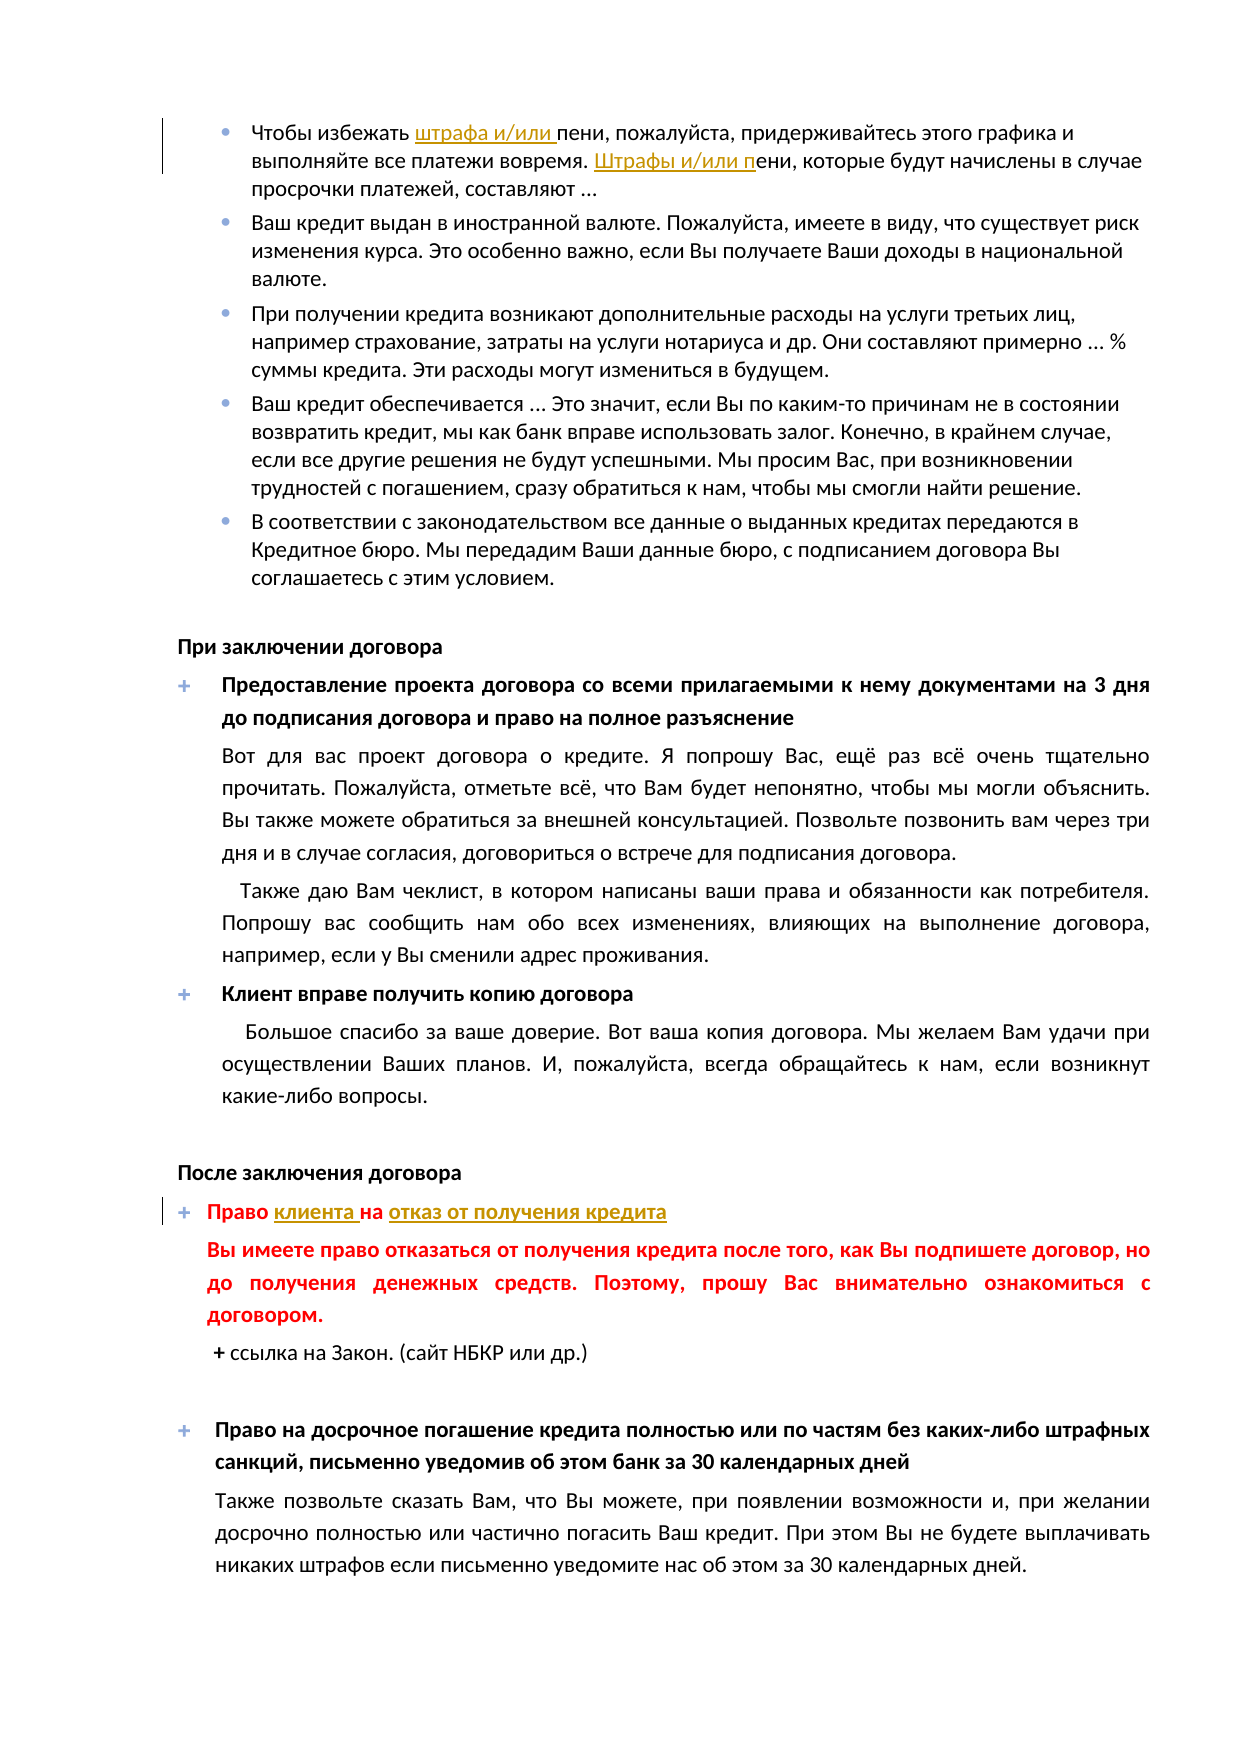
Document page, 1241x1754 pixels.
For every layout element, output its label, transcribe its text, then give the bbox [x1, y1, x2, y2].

list Ваш кредит обеспечивается ... Это значит, если Вы по каким-то причинам не в состоянии возвратить кредит, мы как банк вправе использовать залог. Конечно, в крайнем случае, если все другие решения не будут успешными. Мы просим Вас, при возникновении трудностей с погашением, сразу обратиться к нам, чтобы мы смогли найти решение. [222, 389, 1152, 501]
text Большое спасибо за ваше доверие. Вот ваша копия договора. Мы желаем Вам удачи при осуществлении Ваших планов. И, пожалуйста, всегда обращайтесь к нам, если возникнут какие-либо вопросы. [177, 1017, 1152, 1110]
text После заключения договора [177, 1158, 1152, 1187]
list Клиент вправе получить копию договора [177, 979, 1152, 1007]
list Чтобы избежать пени, пожалуйста, придерживайтесь этого графика и выполняйте все платежи вовремя. ени, которые будут начислены в случае просрочки платежей, составляют ... [222, 118, 1152, 202]
text + ссылка на Закон. (сайт НБКР или др.) [177, 1338, 1152, 1366]
text При заключении договора [177, 632, 1152, 660]
text Также позвольте сказать Вам, что Вы можете, при появлении возможности и, при желании досрочно полностью или частично погасить Ваш кредит. При этом Вы не будете выплачивать никаких штрафов если письменно уведомите нас об этом за 30 календарных дней. [215, 1486, 1152, 1578]
list Предоставление проекта договора со всеми прилагаемыми к нему документами на 3 дня до подписания договора и право на полное разъяснение [177, 670, 1152, 731]
list Ваш кредит выдан в иностранной валюте. Пожалуйста, имеете в виду, что существует риск изменения курса. Это особенно важно, если Вы получаете Ваши доходы в национальной валюте. [222, 208, 1152, 292]
list Право на [177, 1197, 1152, 1225]
text Также даю Вам чеклист, в котором написаны ваши права и обязанности как потребителя. Попрошу вас сообщить нам обо всех изменениях, влияющих на выполнение договора, например, если у Вы сменили адрес проживания. [177, 876, 1152, 968]
list Право на досрочное погашение кредита полностью или по частям без каких-либо штрафных санкций, письменно уведомив об этом банк за 30 календарных дней [177, 1415, 1152, 1475]
list В соответствии с законодательством все данные о выданных кредитах передаются в Кредитное бюро. Мы передадим Ваши данные бюро, с подписанием договора Вы соглашаетесь с этим условием. [222, 507, 1152, 591]
list При получении кредита возникают дополнительные расходы на услуги третьих лиц, например страхование, затраты на услуги нотариуса и др. Они составляют примерно ... % суммы кредита. Эти расходы могут измениться в будущем. [222, 299, 1152, 383]
text Вы имеете право отказаться от получения кредита после того, как Вы подпишете договор, но до получения денежных средств. Поэтому, прошу Вас внимательно ознакомиться с договором. [207, 1235, 1152, 1328]
text Вот для вас проект договора о кредите. Я попрошу Вас, ещё раз всё очень тщательно прочитать. Пожалуйста, отметьте всё, что Вам будет непонятно, чтобы мы могли объяснить. Вы также можете обратиться за внешней консультацией. Позвольте позвонить вам через три дня и в случае согласия, договориться о встрече для подписания договора. [222, 741, 1152, 866]
